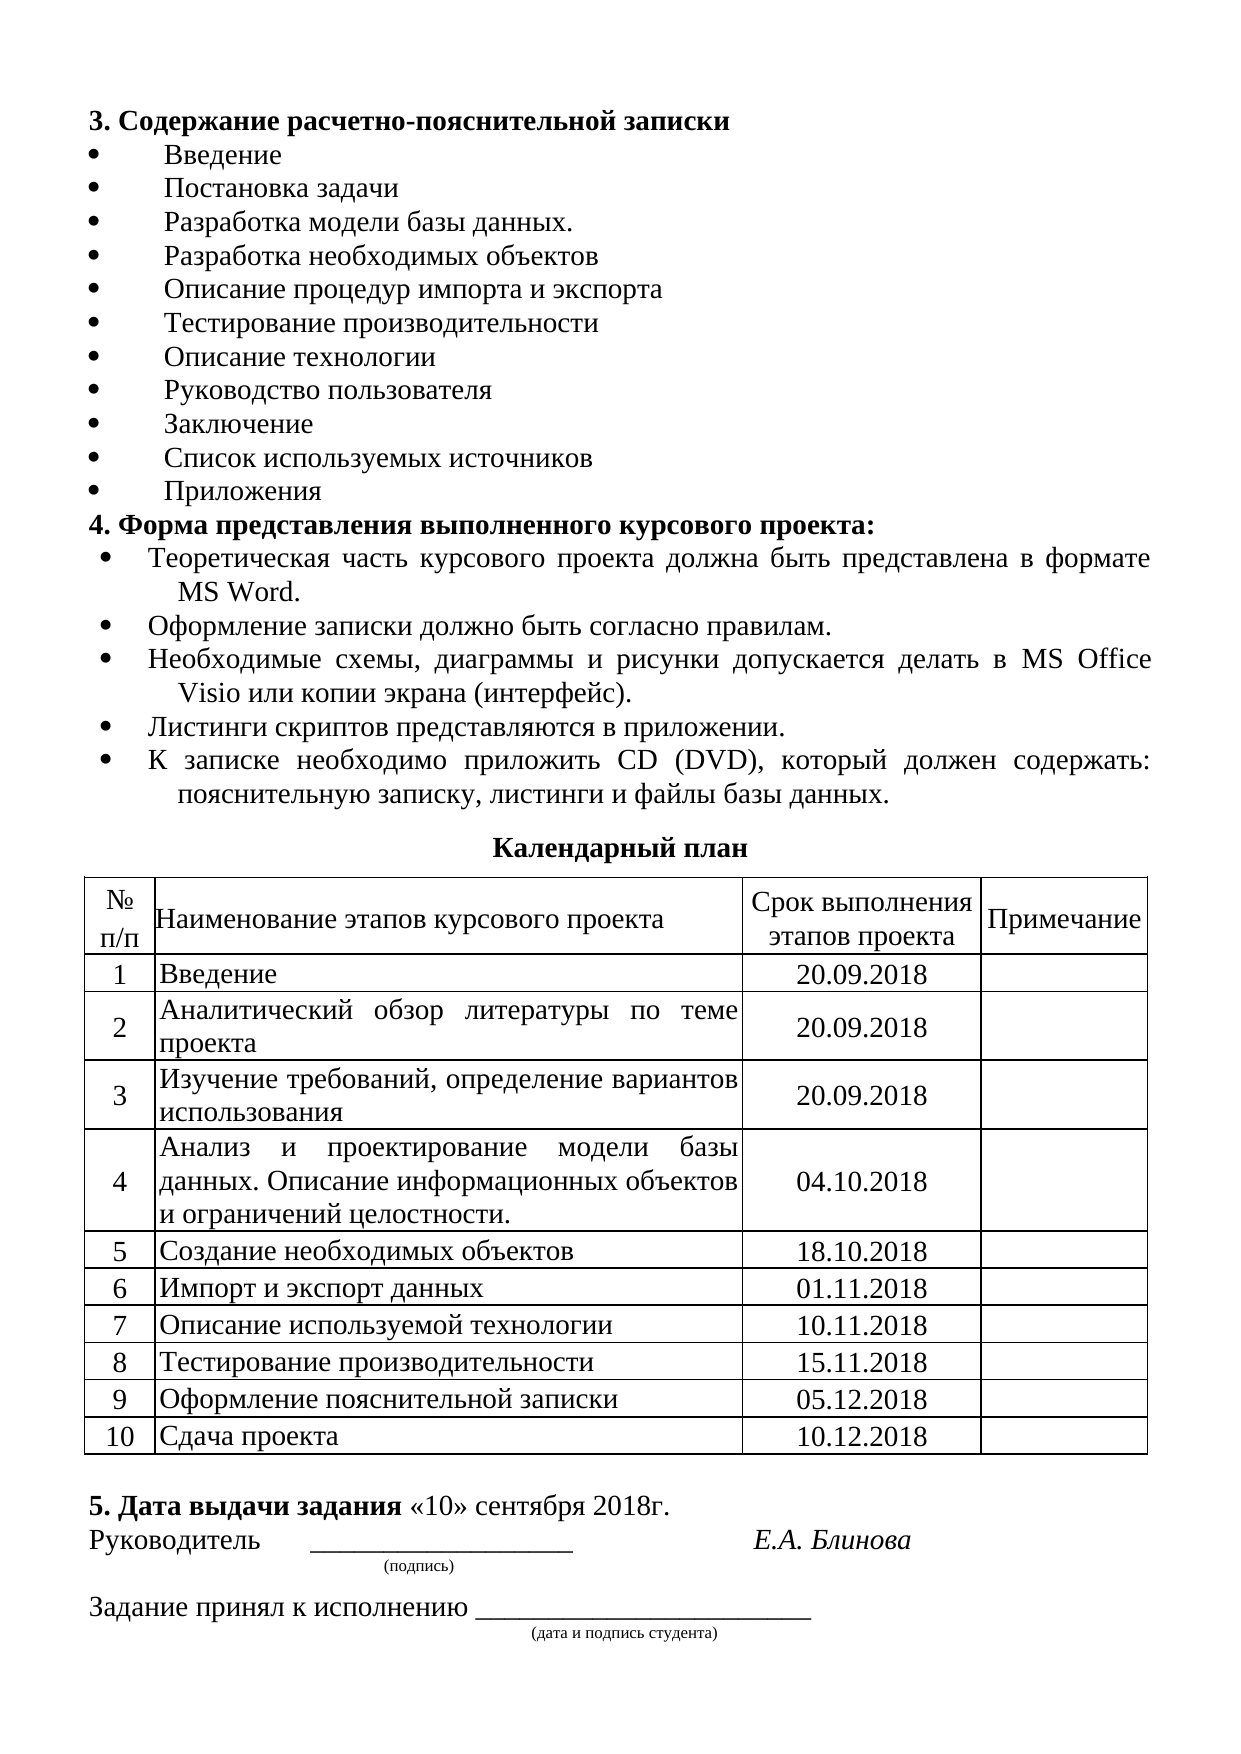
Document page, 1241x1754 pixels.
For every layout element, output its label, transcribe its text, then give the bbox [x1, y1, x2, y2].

table_cell 05.12.2018 [743, 1380, 980, 1416]
text Руководитель __________________ Е.А. Блинова [89, 1522, 1152, 1555]
table_cell 8 [85, 1343, 154, 1379]
text (дата и подпись студента) [487, 1622, 1152, 1656]
list Список используемых источников [89, 440, 1152, 473]
table_cell Сдача проекта [156, 1418, 742, 1453]
list К записке необходимо приложить CD (DVD), который должен содержать: пояснительную записку, листинги и файлы базы данных. [101, 742, 1152, 809]
list Описание технологии [89, 339, 1152, 372]
table_cell 1 [85, 955, 154, 991]
list Разработка модели базы данных. [89, 204, 1152, 238]
table_header Примечание [982, 878, 1147, 953]
table_cell 01.11.2018 [743, 1269, 980, 1304]
table_cell 4 [85, 1130, 154, 1230]
text Задание принял к исполнению _______________________ [89, 1589, 1152, 1622]
text 4. Форма представления выполненного курсового проекта: [89, 507, 1152, 541]
list Листинги скриптов представляются в приложении. [101, 709, 1152, 742]
table_cell Тестирование производительности [156, 1343, 742, 1379]
table_cell Оформление пояснительной записки [156, 1380, 742, 1416]
table_cell 2 [85, 992, 154, 1059]
table_cell [982, 1380, 1147, 1416]
table_cell 7 [85, 1306, 154, 1342]
table_cell [982, 1269, 1147, 1304]
table_cell [982, 1343, 1147, 1379]
table_cell 18.10.2018 [743, 1232, 980, 1267]
table_cell 10.11.2018 [743, 1306, 980, 1342]
table_header Наименование этапов курсового проекта [156, 878, 742, 953]
table_cell Введение [156, 955, 742, 991]
list Разработка необходимых объектов [89, 238, 1152, 272]
list Постановка задачи [89, 171, 1152, 204]
table_cell 6 [85, 1269, 154, 1304]
table_cell 3 [85, 1061, 154, 1128]
table_cell [982, 1306, 1147, 1342]
text (подпись) [310, 1555, 1152, 1589]
list Теоретическая часть курсового проекта должна быть представлена в формате MS Word. [101, 541, 1152, 608]
text 5. Дата выдачи задания «10» сентября 2018г. [89, 1488, 1152, 1522]
table_cell [982, 992, 1147, 1059]
table_cell Описание используемой технологии [156, 1306, 742, 1342]
table_cell Создание необходимых объектов [156, 1232, 742, 1267]
table_cell Анализ и проектирование модели базы данных. Описание информационных объектов и ограничений целостности. [156, 1130, 742, 1230]
table_cell 15.11.2018 [743, 1343, 980, 1379]
table_cell Аналитический обзор литературы по теме проекта [156, 992, 742, 1059]
table_cell [982, 1061, 1147, 1128]
table_cell [982, 1232, 1147, 1267]
table_cell 10.12.2018 [743, 1418, 980, 1453]
subtitle Календарный план [89, 830, 1152, 864]
list Введение [89, 137, 1152, 171]
table_cell Импорт и экспорт данных [156, 1269, 742, 1304]
table_header Срок выполнения этапов проекта [743, 878, 980, 953]
table_cell 20.09.2018 [743, 1061, 980, 1128]
table_header № п/п [85, 878, 154, 953]
table_cell [982, 955, 1147, 991]
table_cell Изучение требований, определение вариантов использования [156, 1061, 742, 1128]
list Заключение [89, 406, 1152, 440]
table_cell 04.10.2018 [743, 1130, 980, 1230]
list Руководство пользователя [89, 372, 1152, 406]
list Тестирование производительности [89, 305, 1152, 339]
list Описание процедур импорта и экспорта [89, 272, 1152, 305]
text 3. Содержание расчетно-пояснительной записки [89, 103, 1152, 137]
table_cell 9 [85, 1380, 154, 1416]
table_cell 5 [85, 1232, 154, 1267]
list Необходимые схемы, диаграммы и рисунки допускается делать в MS Office Visio или копии экрана (интерфейс). [101, 641, 1152, 709]
table_cell 20.09.2018 [743, 955, 980, 991]
table_cell 10 [85, 1418, 154, 1453]
table_cell 20.09.2018 [743, 992, 980, 1059]
list Приложения [89, 473, 1152, 507]
list Оформление записки должно быть согласно правилам. [101, 608, 1152, 641]
table_cell [982, 1130, 1147, 1230]
table_cell [982, 1418, 1147, 1453]
